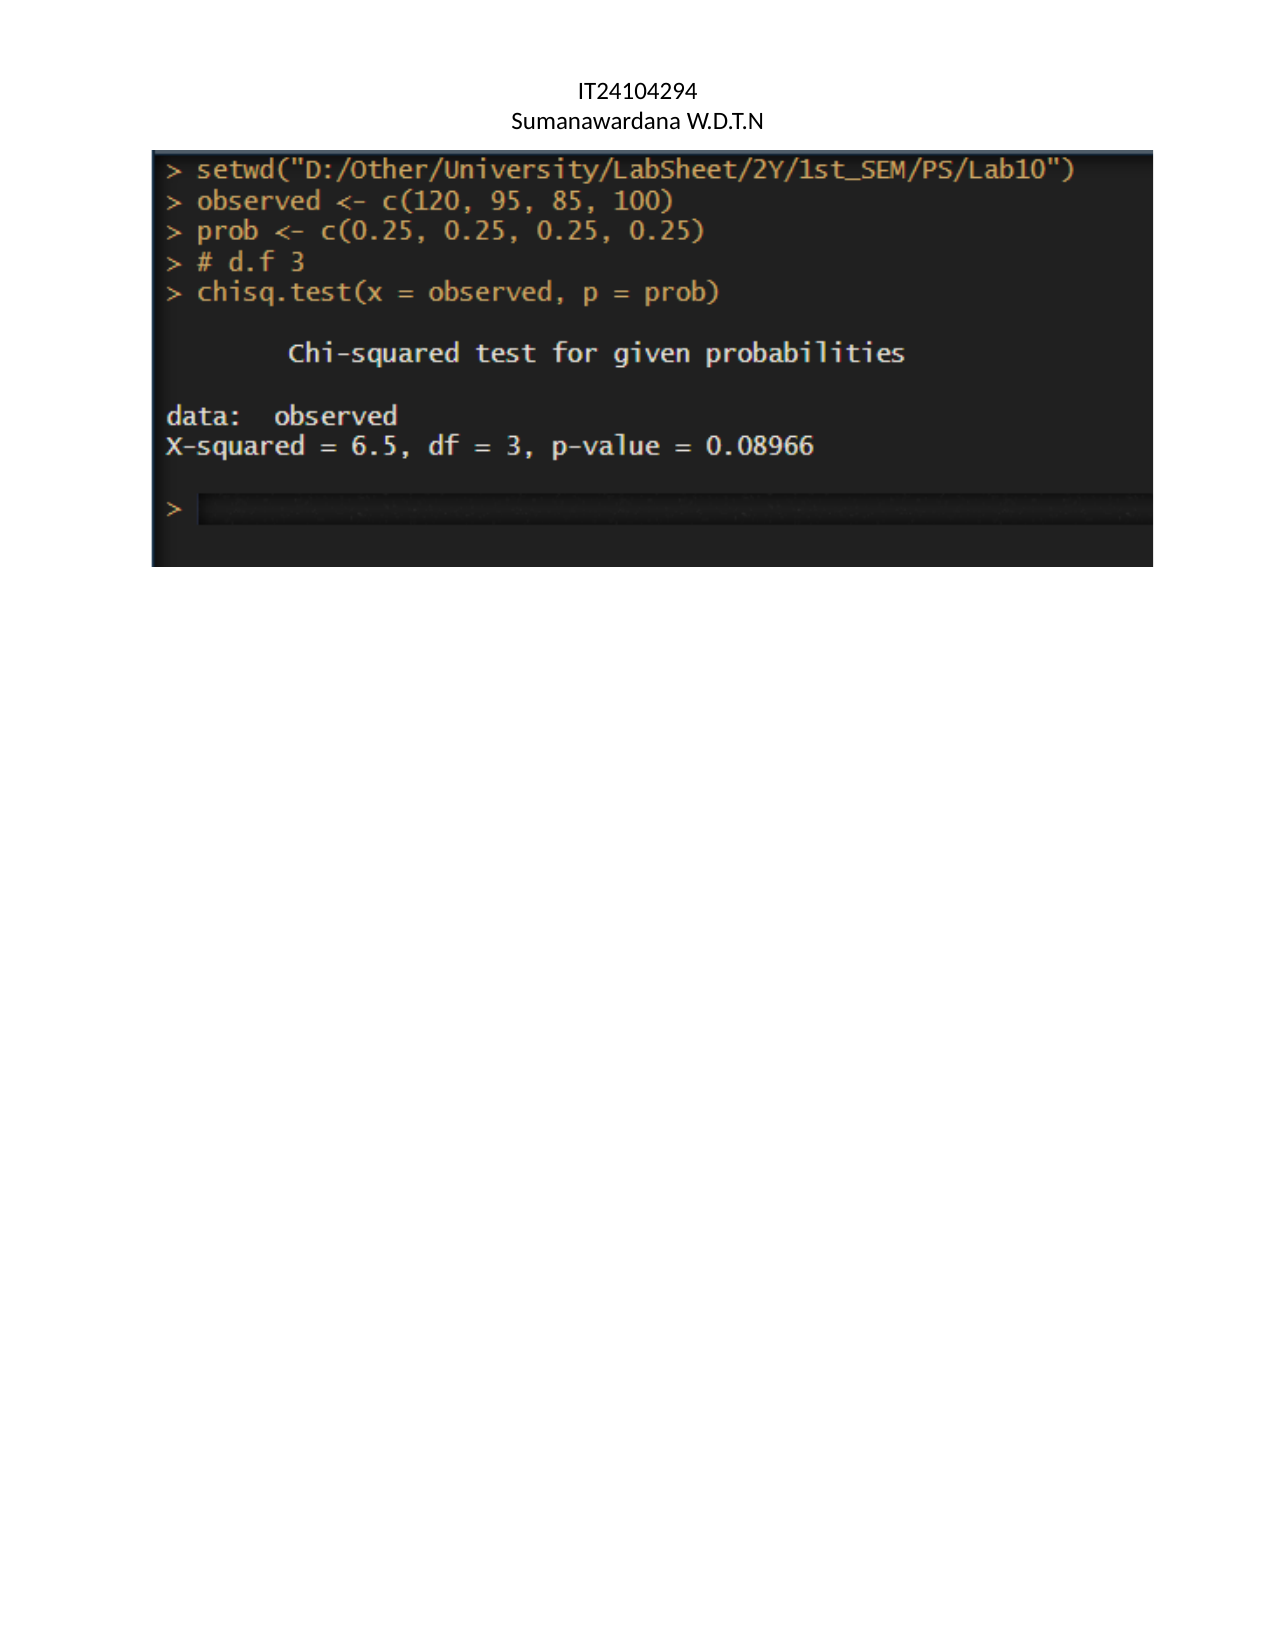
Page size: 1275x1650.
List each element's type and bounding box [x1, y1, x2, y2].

picture [150, 150, 1152, 566]
